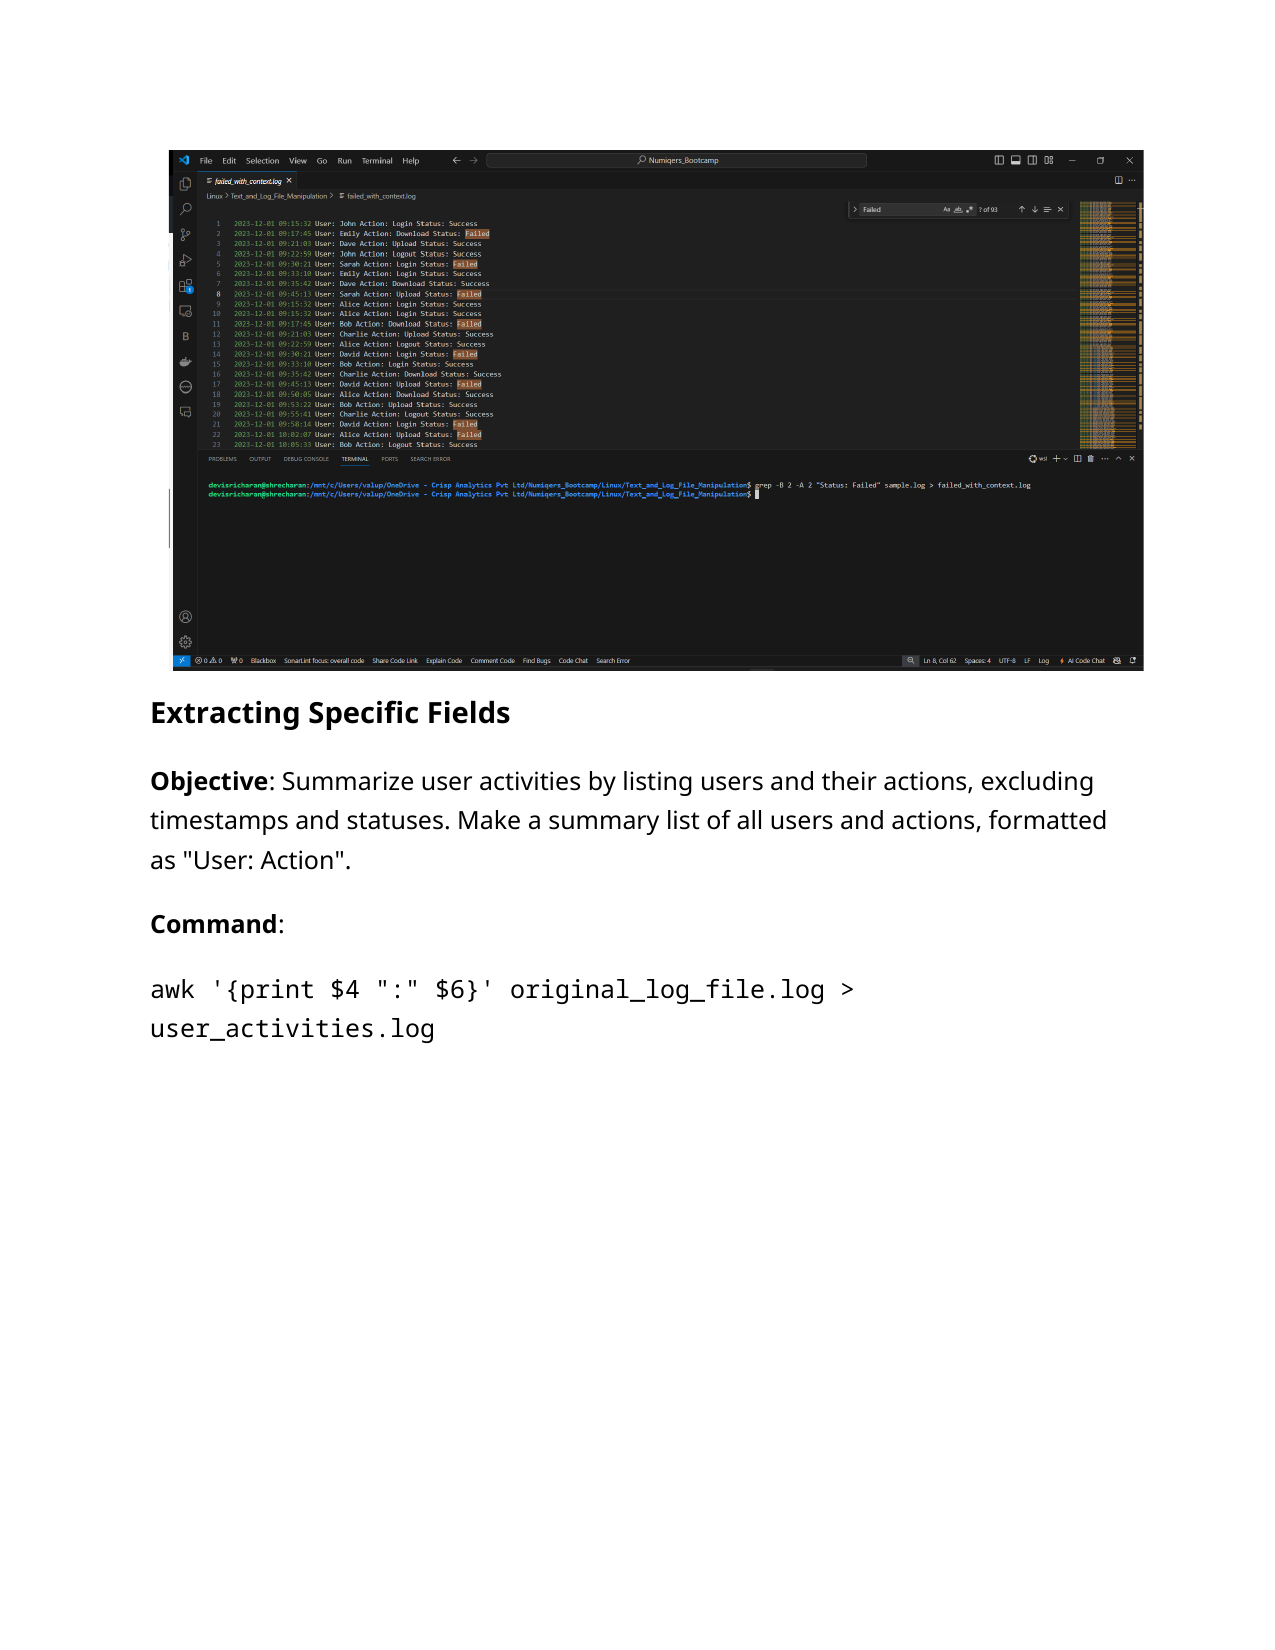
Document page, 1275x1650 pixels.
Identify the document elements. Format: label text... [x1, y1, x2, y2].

text Objective: Summarize user activities by listing users and their actions, excluding timestamps and statuses. Make a summary list of all users and actions, formatted as "User: Action". [150, 763, 1125, 876]
text awk '{print $4 ":" $6}' original_log_file.log > user_activities.log [150, 971, 1125, 1045]
subtitle Extracting Specific Fields [150, 692, 1125, 732]
text Command: [150, 907, 1125, 941]
